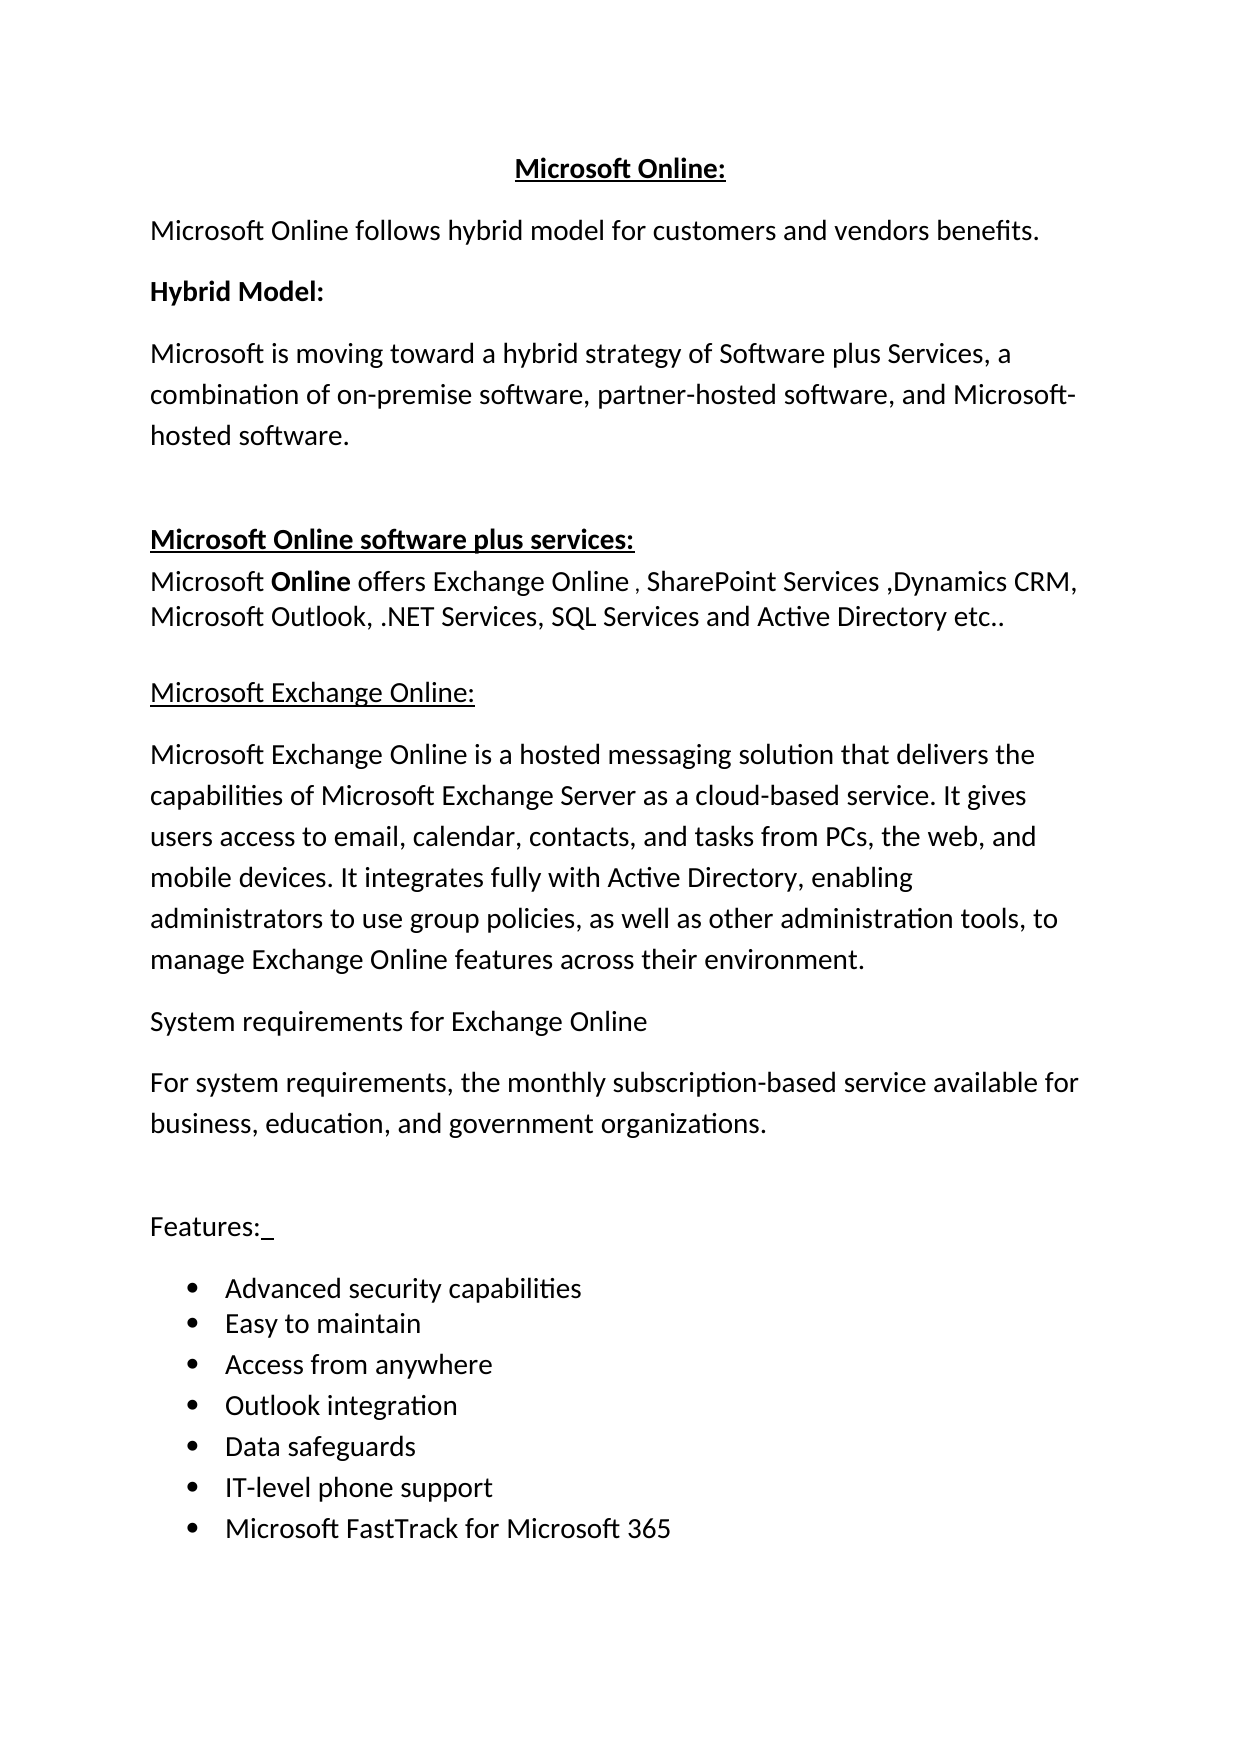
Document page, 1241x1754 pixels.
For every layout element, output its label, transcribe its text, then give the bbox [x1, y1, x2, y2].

text Microsoft Exchange Online: [150, 674, 1090, 710]
list Outlook integration [187, 1387, 1090, 1423]
text Microsoft Online follows hybrid model for customers and vendors benefits. [150, 212, 1090, 247]
subtitle For system requirements, the monthly subscription-based service available for business, education, and government organizations. [150, 1064, 1090, 1141]
list Advanced security capabilities [187, 1270, 1090, 1306]
text Microsoft Exchange Online is a hosted messaging solution that delivers the capabilities of Microsoft Exchange Server as a cloud-based service. It gives users access to email, calendar, contacts, and tasks from PCs, the web, and mobile devices. It integrates fully with Active Directory, enabling administrators to use group policies, as well as other administration tools, to manage Exchange Online features across their environment. [150, 736, 1090, 977]
list Access from anywhere [187, 1346, 1090, 1382]
list Data safeguards [187, 1428, 1090, 1464]
text Microsoft is moving toward a hybrid strategy of Software plus Services, a combination of on-premise software, partner-hosted software, and Microsoft-hosted software. [150, 335, 1090, 453]
subtitle System requirements for Exchange Online [150, 1003, 1090, 1038]
text Microsoft Online: [150, 150, 1090, 186]
text Microsoft Online offers Exchange Online , SharePoint Services ,Dynamics CRM, Microsoft Outlook, .NET Services, SQL Services and Active Directory etc.. [150, 563, 1090, 634]
text Hybrid Model: [150, 273, 1090, 309]
text Features: [150, 1208, 1090, 1244]
list Easy to maintain [187, 1306, 1090, 1341]
list IT-level phone support [187, 1469, 1090, 1505]
list Microsoft FastTrack for Microsoft 365 [187, 1510, 1090, 1546]
text Microsoft Online software plus services: [150, 521, 1090, 556]
